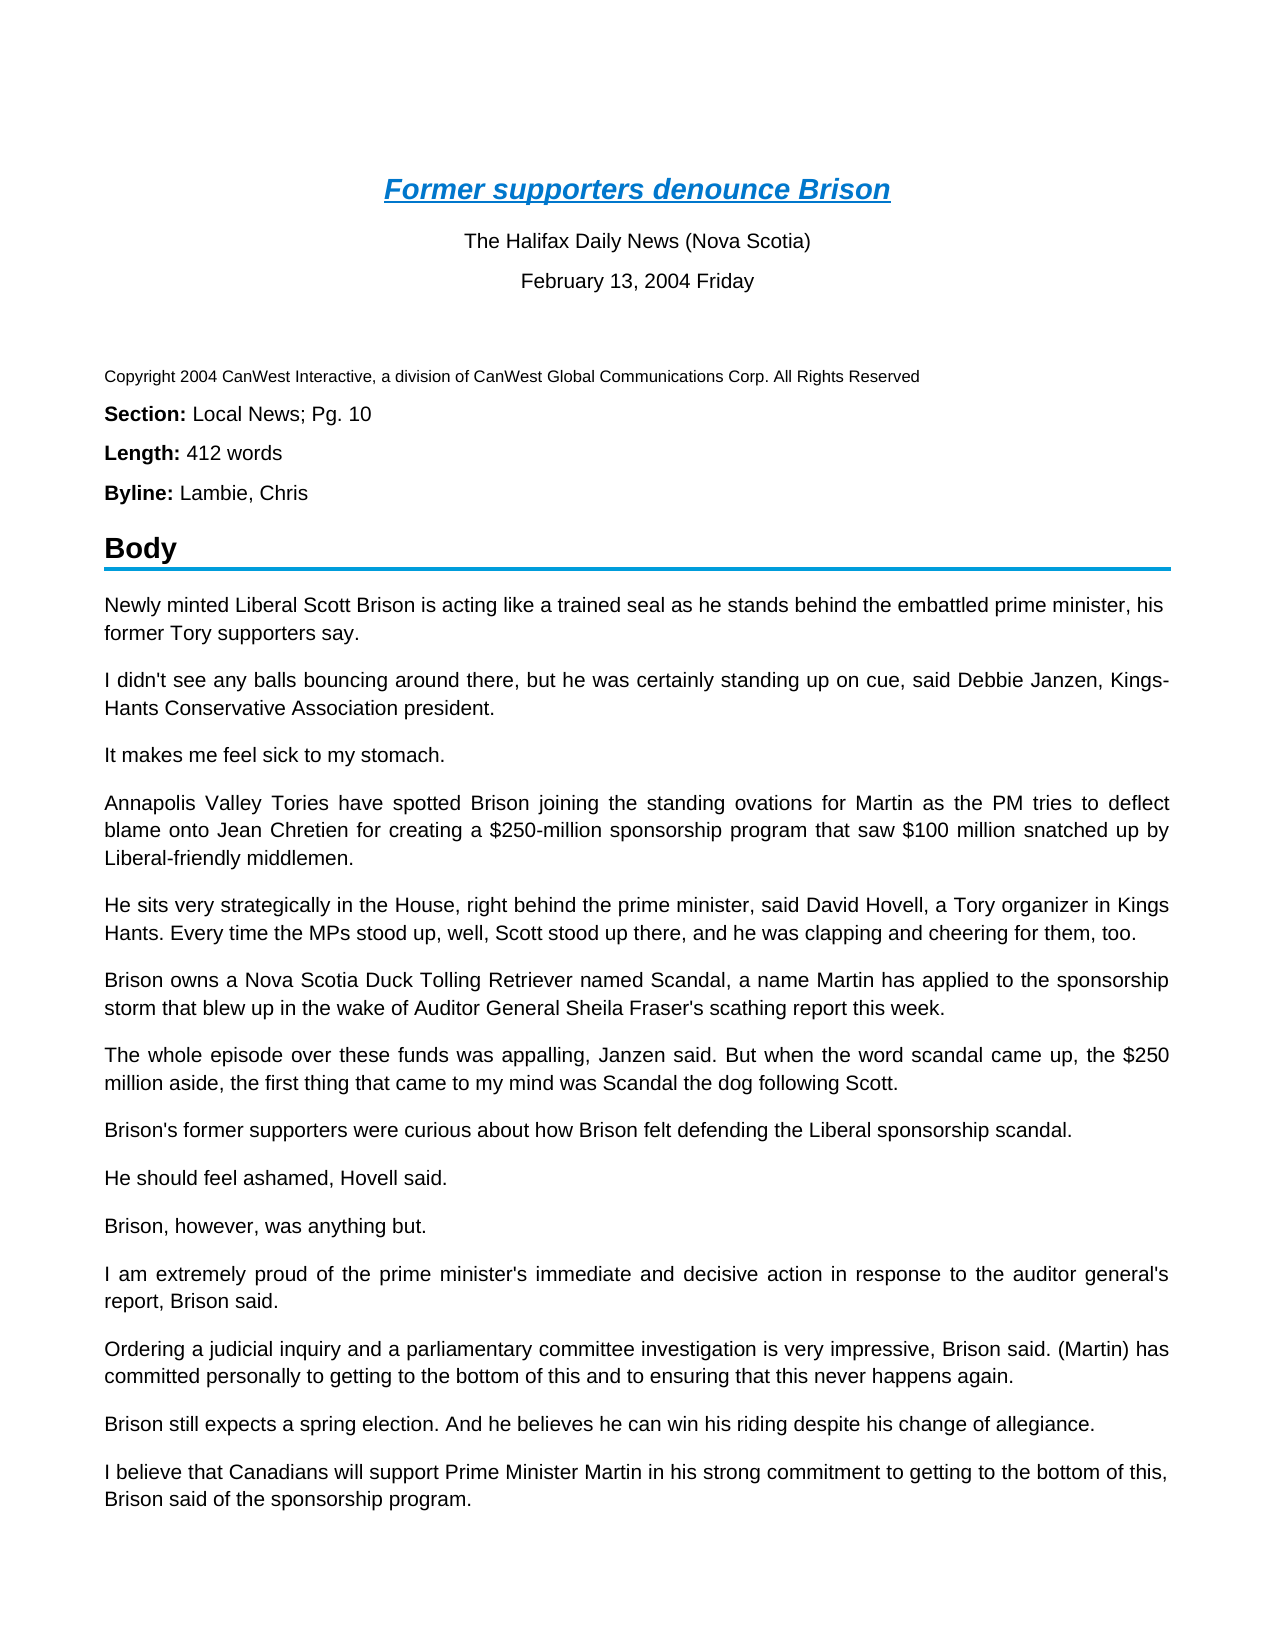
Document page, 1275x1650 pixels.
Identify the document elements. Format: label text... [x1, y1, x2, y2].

text Byline: Lambie, Chris [104, 477, 1171, 504]
text Newly minted Liberal Scott Brison is acting like a trained seal as he stands behind the embattled prime minister, his former Tory supporters say. [104, 590, 1171, 644]
text Section: Local News; Pg. 10 [104, 398, 1171, 425]
text Annapolis Valley Tories have spotted Brison joining the standing ovations for Martin as the PM tries to deflect blame onto Jean Chretien for creating a $250-million sponsorship program that saw $100 million snatched up by Liberal-friendly middlemen. [104, 788, 1171, 869]
text I didn't see any balls bouncing around there, but he was certainly standing up on cue, said Debbie Janzen, Kings-Hants Conservative Association president. [104, 665, 1171, 719]
text Ordering a judicial inquiry and a parliamentary committee investigation is very impressive, Brison said. (Martin) has committed personally to getting to the bottom of this and to ensuring that this never happens again. [104, 1334, 1171, 1388]
text Copyright 2004 CanWest Interactive, a division of CanWest Global Communications Corp. All Rights Reserved [104, 334, 1171, 386]
text Length: 412 words [104, 438, 1171, 465]
text Brison still expects a spring election. And he believes he can win his riding despite his change of allegiance. [104, 1409, 1171, 1436]
text I believe that Canadians will support Prime Minister Martin in his strong commitment to getting to the bottom of this, Brison said of the sponsorship program. [104, 1457, 1171, 1511]
text Former supporters denounce Brison [104, 170, 1171, 205]
text He sits very strategically in the House, right behind the prime minister, said David Hovell, a Tory organizer in Kings Hants. Every time the MPs stood up, well, Scott stood up there, and he was clapping and cheering for them, too. [104, 890, 1171, 944]
text Brison owns a Nova Scotia Duck Tolling Retriever named Scandal, a name Martin has applied to the sponsorship storm that blew up in the wake of Auditor General Sheila Fraser's scathing report this week. [104, 965, 1171, 1019]
text The whole episode over these funds was appalling, Janzen said. But when the word scandal came up, the $250 million aside, the first thing that came to my mind was Scandal the dog following Scott. [104, 1040, 1171, 1094]
text Brison's former supporters were curious about how Brison felt defending the Liberal sponsorship scandal. [104, 1115, 1171, 1142]
text February 13, 2004 Friday [104, 266, 1171, 293]
text Brison, however, was anything but. [104, 1211, 1171, 1238]
text He should feel ashamed, Hovell said. [104, 1163, 1171, 1190]
text It makes me feel sick to my stomach. [104, 740, 1171, 767]
text I am extremely proud of the prime minister's immediate and decisive action in response to the auditor general's report, Brison said. [104, 1259, 1171, 1313]
text Body [104, 529, 1171, 565]
text The Halifax Daily News (Nova Scotia) [104, 226, 1171, 253]
